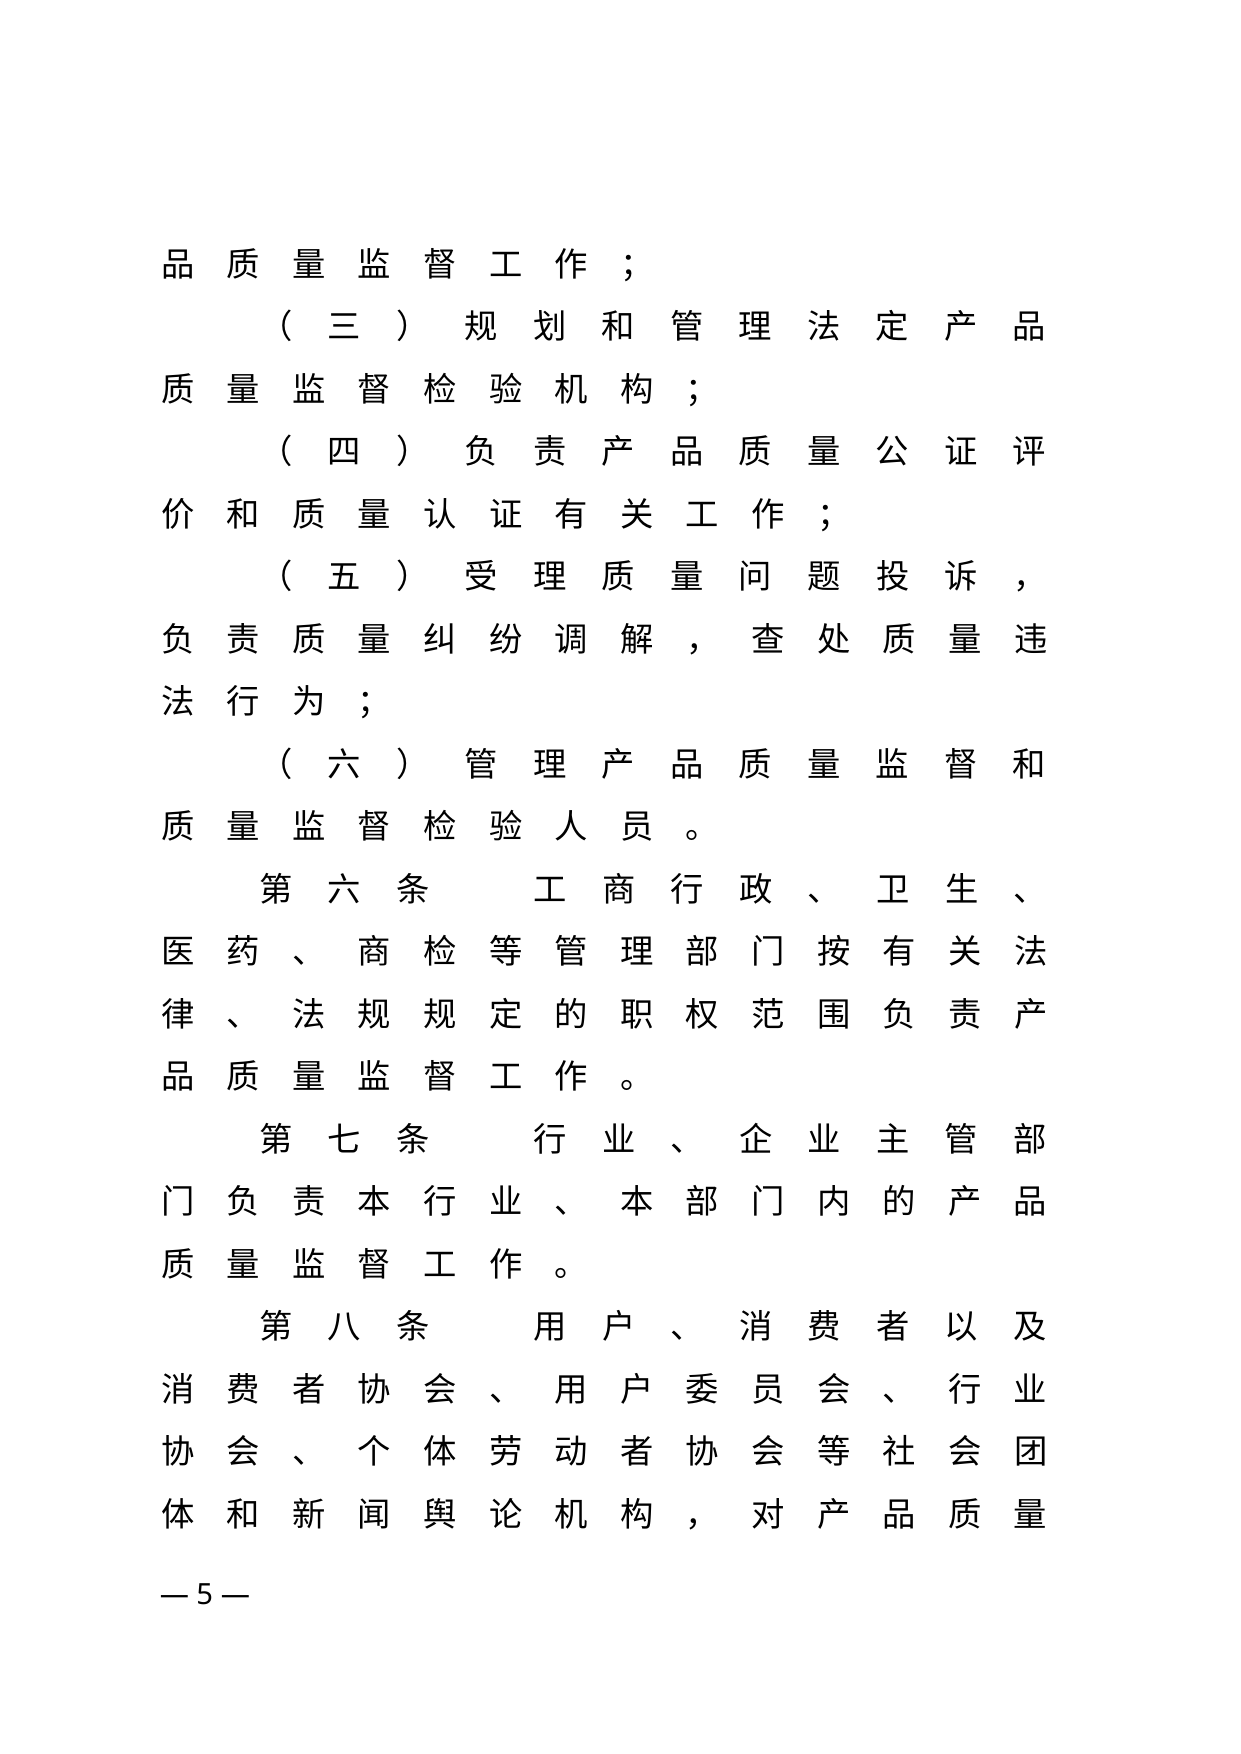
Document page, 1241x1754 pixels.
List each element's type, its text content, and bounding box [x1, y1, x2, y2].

text （三）规划和管理法定产品质量监督检验机构； [161, 293, 1079, 418]
text （四）负责产品质量公证评价和质量认证有关工作； [161, 418, 1079, 543]
text （六）管理产品质量监督和质量监督检验人员。 [161, 731, 1079, 856]
text 第六条 工商行政、卫生、医药、商检等管理部门按有关法律、法规规定的职权范围负责产品质量监督工作。 [161, 856, 1079, 1106]
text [161, 231, 1079, 293]
text 第七条 行业、企业主管部门负责本行业、本部门内的产品质量监督工作。 [161, 1106, 1079, 1293]
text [161, 1293, 1079, 1543]
text （五）受理质量问题投诉，负责质量纠纷调解，查处质量违法行为； [161, 543, 1079, 731]
